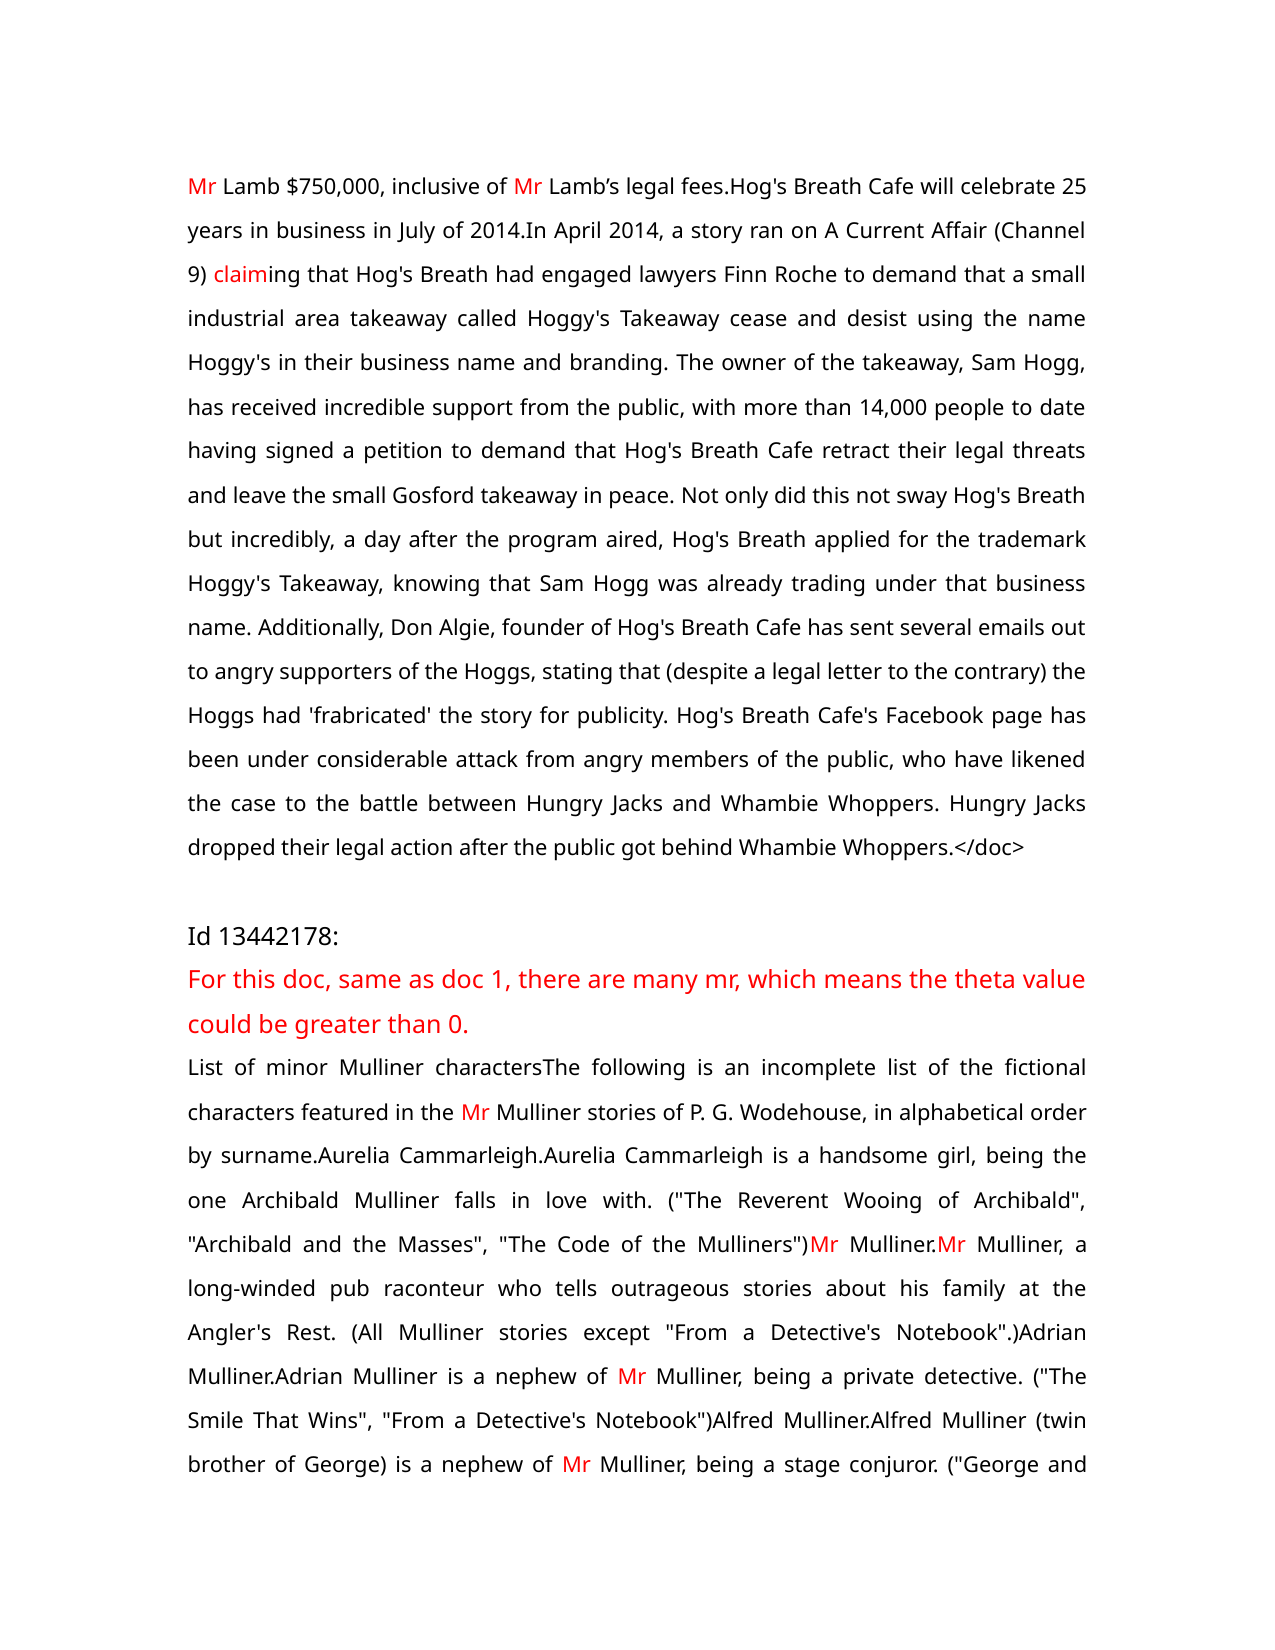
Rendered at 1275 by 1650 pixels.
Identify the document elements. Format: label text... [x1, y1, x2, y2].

text Id 13442178: [187, 913, 1087, 957]
text For this doc, same as doc 1, there are many mr, which means the theta value could be greater than 0. [187, 957, 1087, 1045]
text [187, 164, 1087, 869]
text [187, 1045, 1087, 1486]
